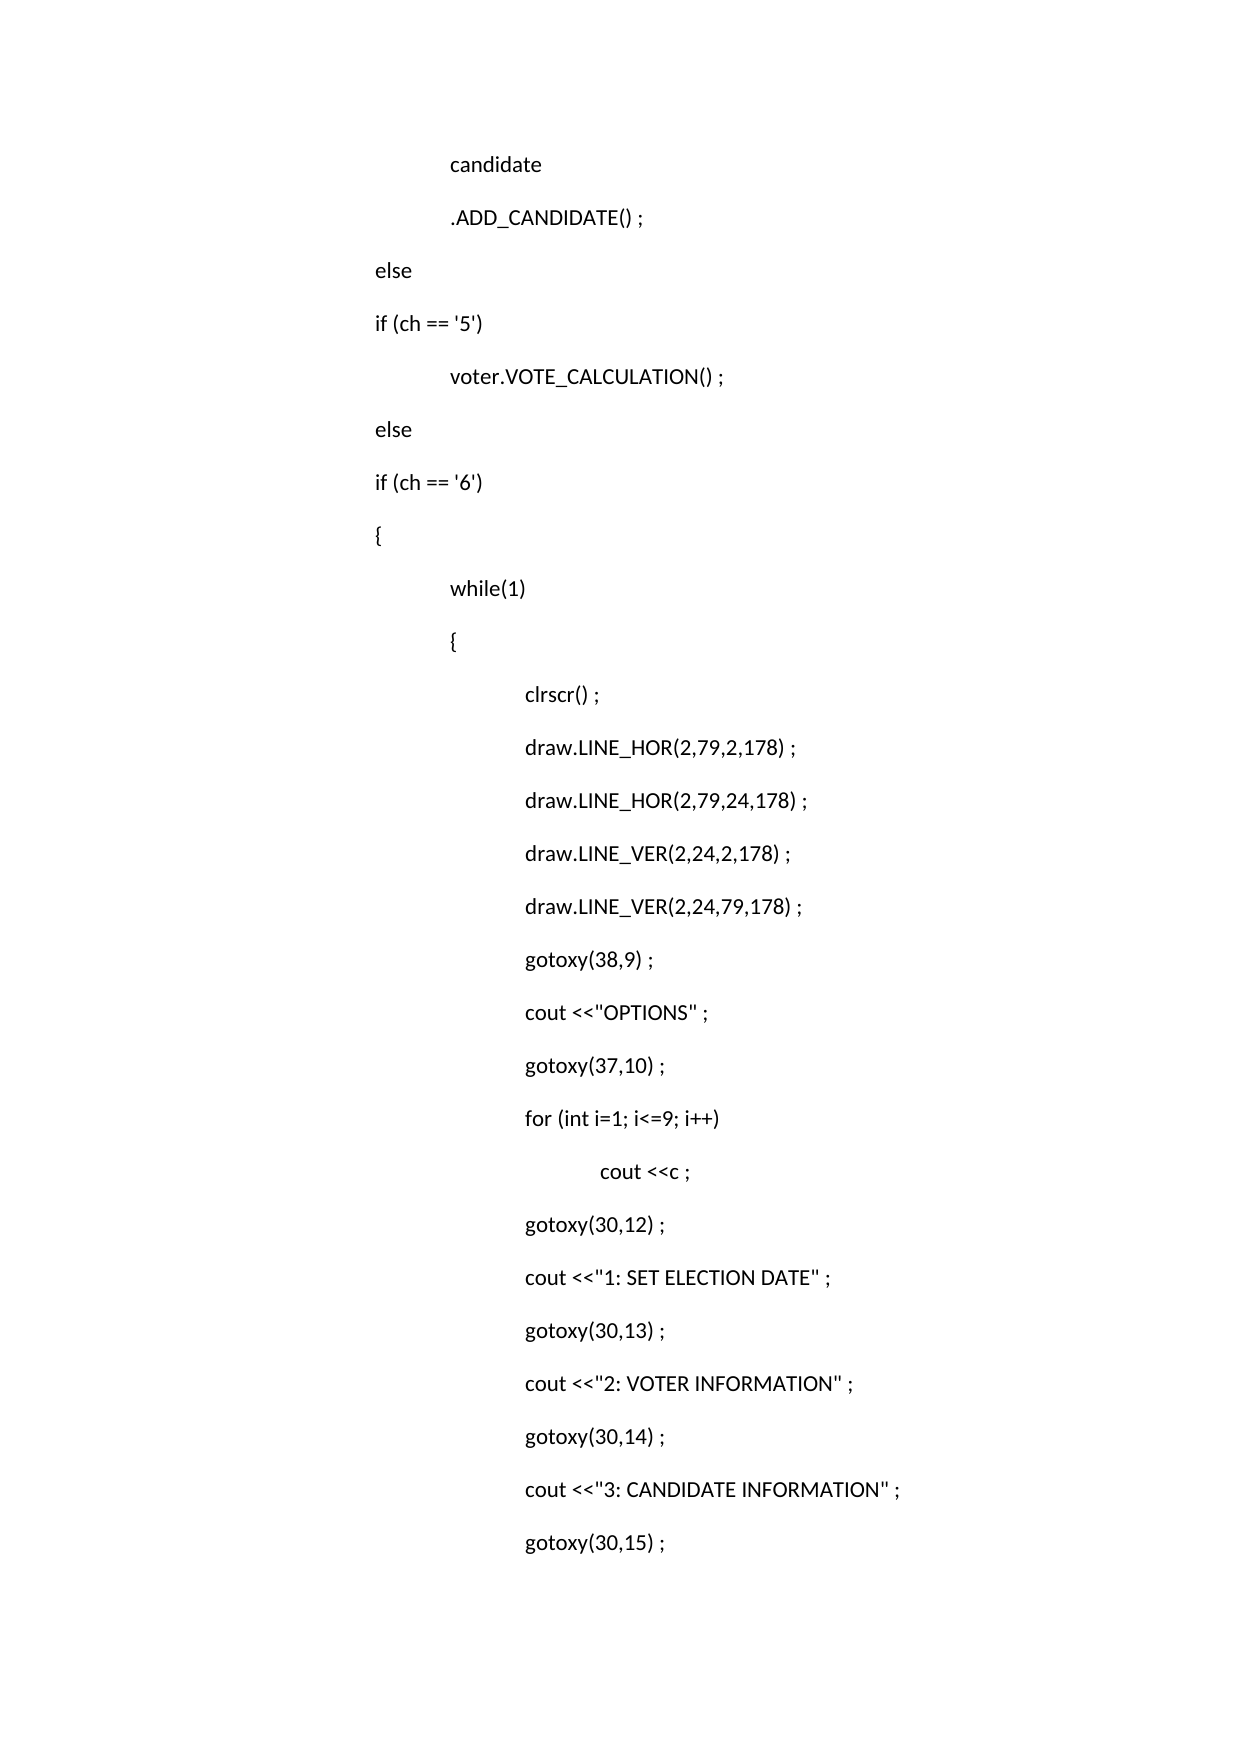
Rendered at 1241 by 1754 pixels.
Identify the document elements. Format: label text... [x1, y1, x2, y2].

text { [150, 627, 1090, 655]
text voter.VOTE_CALCULATION() ; [150, 362, 1090, 390]
text if (ch == '6') [150, 468, 1090, 496]
text gotoxy(37,10) ; [150, 1051, 1090, 1079]
text cout <<"1: SET ELECTION DATE" ; [150, 1263, 1090, 1291]
text while(1) [150, 574, 1090, 602]
text draw.LINE_VER(2,24,2,178) ; [150, 839, 1090, 867]
text draw.LINE_HOR(2,79,24,178) ; [150, 786, 1090, 814]
text gotoxy(30,12) ; [150, 1210, 1090, 1238]
text .ADD_CANDIDATE() ; [150, 203, 1090, 231]
text { [150, 521, 1090, 549]
text cout <<"OPTIONS" ; [150, 998, 1090, 1026]
text cout <<"3: CANDIDATE INFORMATION" ; [150, 1476, 1090, 1503]
text if (ch == '5') [150, 309, 1090, 337]
text cout <<c ; [150, 1157, 1090, 1185]
text else [150, 415, 1090, 443]
text gotoxy(30,14) ; [150, 1422, 1090, 1451]
text gotoxy(30,13) ; [150, 1316, 1090, 1344]
text draw.LINE_VER(2,24,79,178) ; [150, 892, 1090, 920]
text else [150, 256, 1090, 284]
text cout <<"2: VOTER INFORMATION" ; [150, 1369, 1090, 1397]
text draw.LINE_HOR(2,79,2,178) ; [150, 733, 1090, 761]
text for (int i=1; i<=9; i++) [150, 1104, 1090, 1132]
text clrscr() ; [150, 680, 1090, 708]
text gotoxy(38,9) ; [150, 945, 1090, 973]
text gotoxy(30,15) ; [150, 1528, 1090, 1557]
text candidate [150, 150, 1090, 178]
